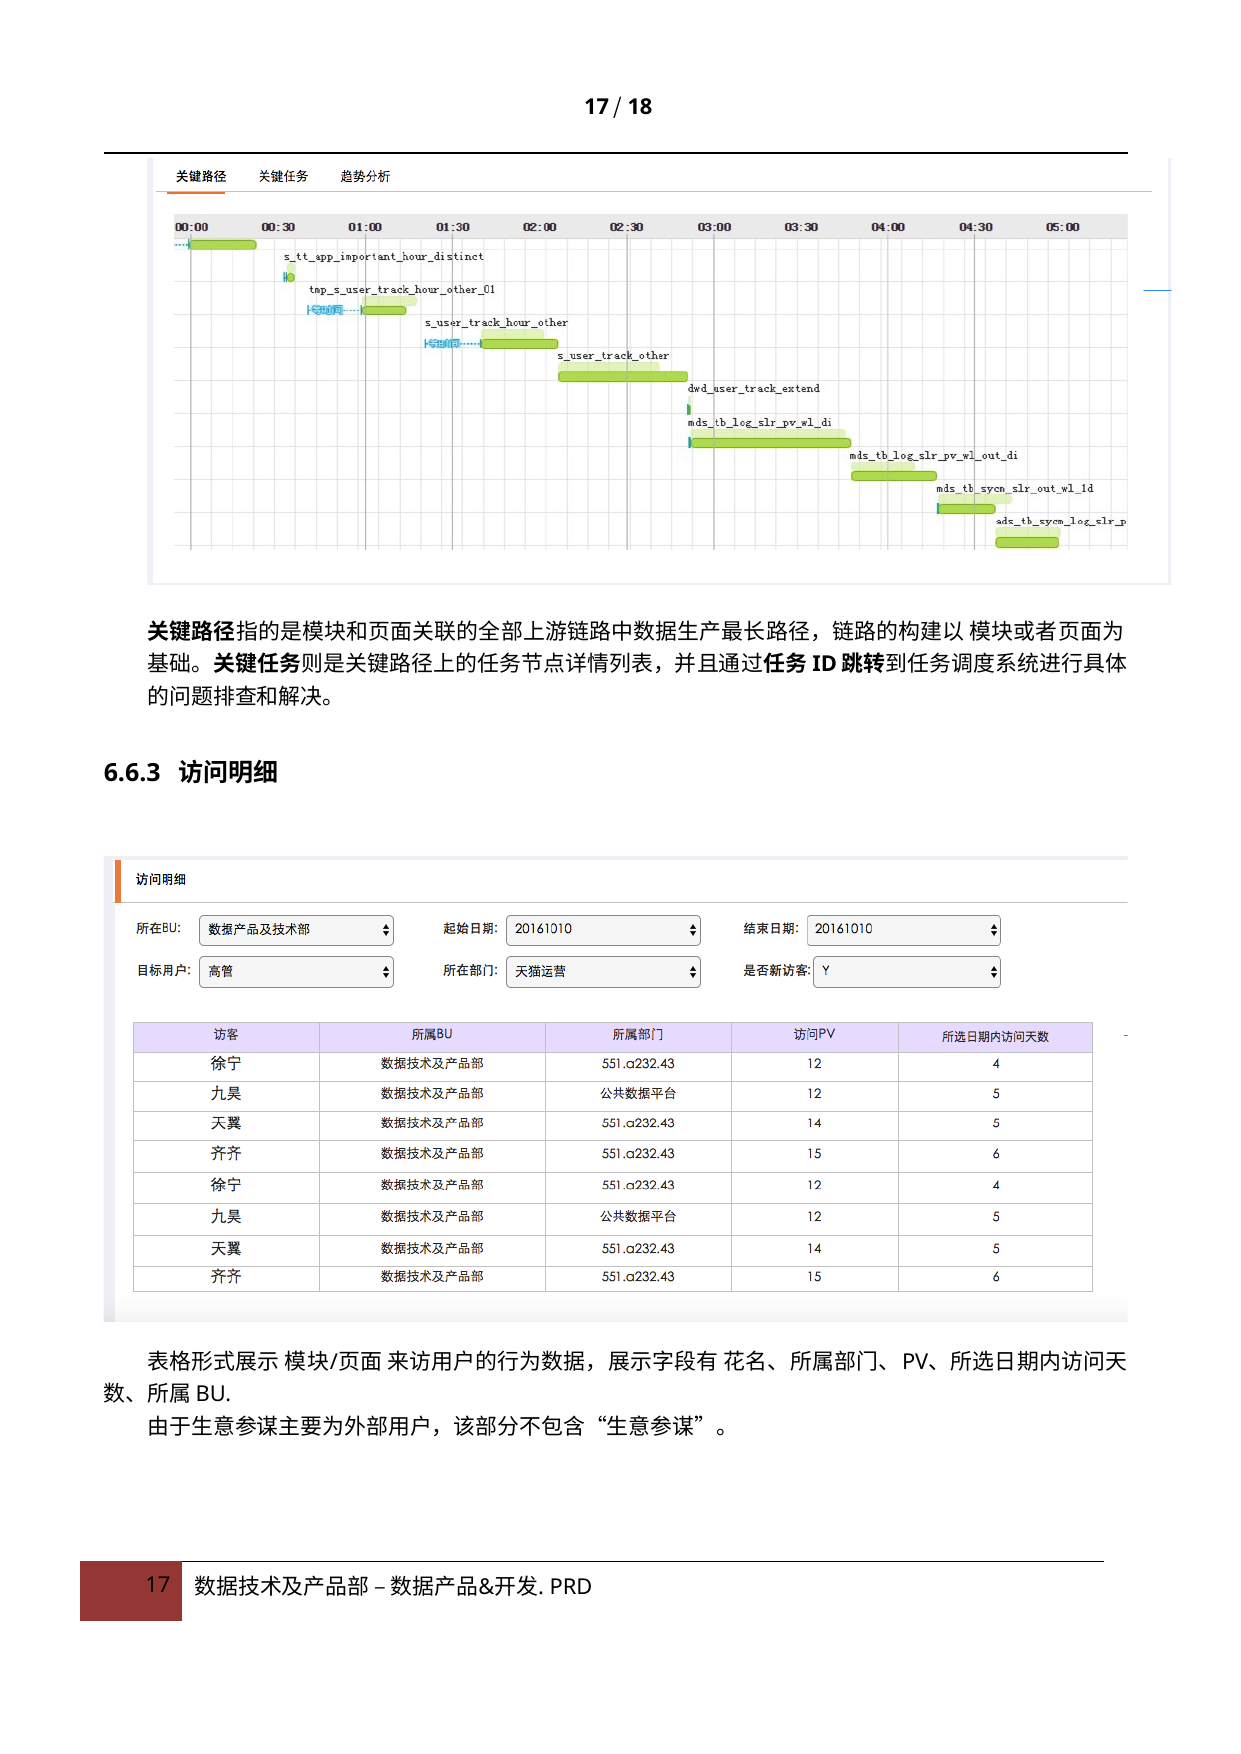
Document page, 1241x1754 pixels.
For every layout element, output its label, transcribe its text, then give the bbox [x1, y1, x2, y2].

text 关键路径指的是模块和页面关联的全部上游链路中数据生产最长路径，链路的构建以 模块或者页面为基础。关键任务则是关键路径上的任务节点详情列表，并且通过任务ID跳转到任务调度系统进行具体的问题排查和解决。 [147, 613, 1128, 711]
picture [147, 158, 1172, 585]
subtitle 访问明细 [103, 738, 1128, 803]
text 由于生意参谋主要为外部用户，该部分不包含“生意参谋”。 [103, 1409, 1128, 1441]
text 表格形式展示 模块/页面 来访用户的行为数据，展示字段有 花名、所属部门、PV、所选日期内访问天数、所属BU. [103, 1344, 1128, 1409]
picture [103, 856, 1128, 1322]
